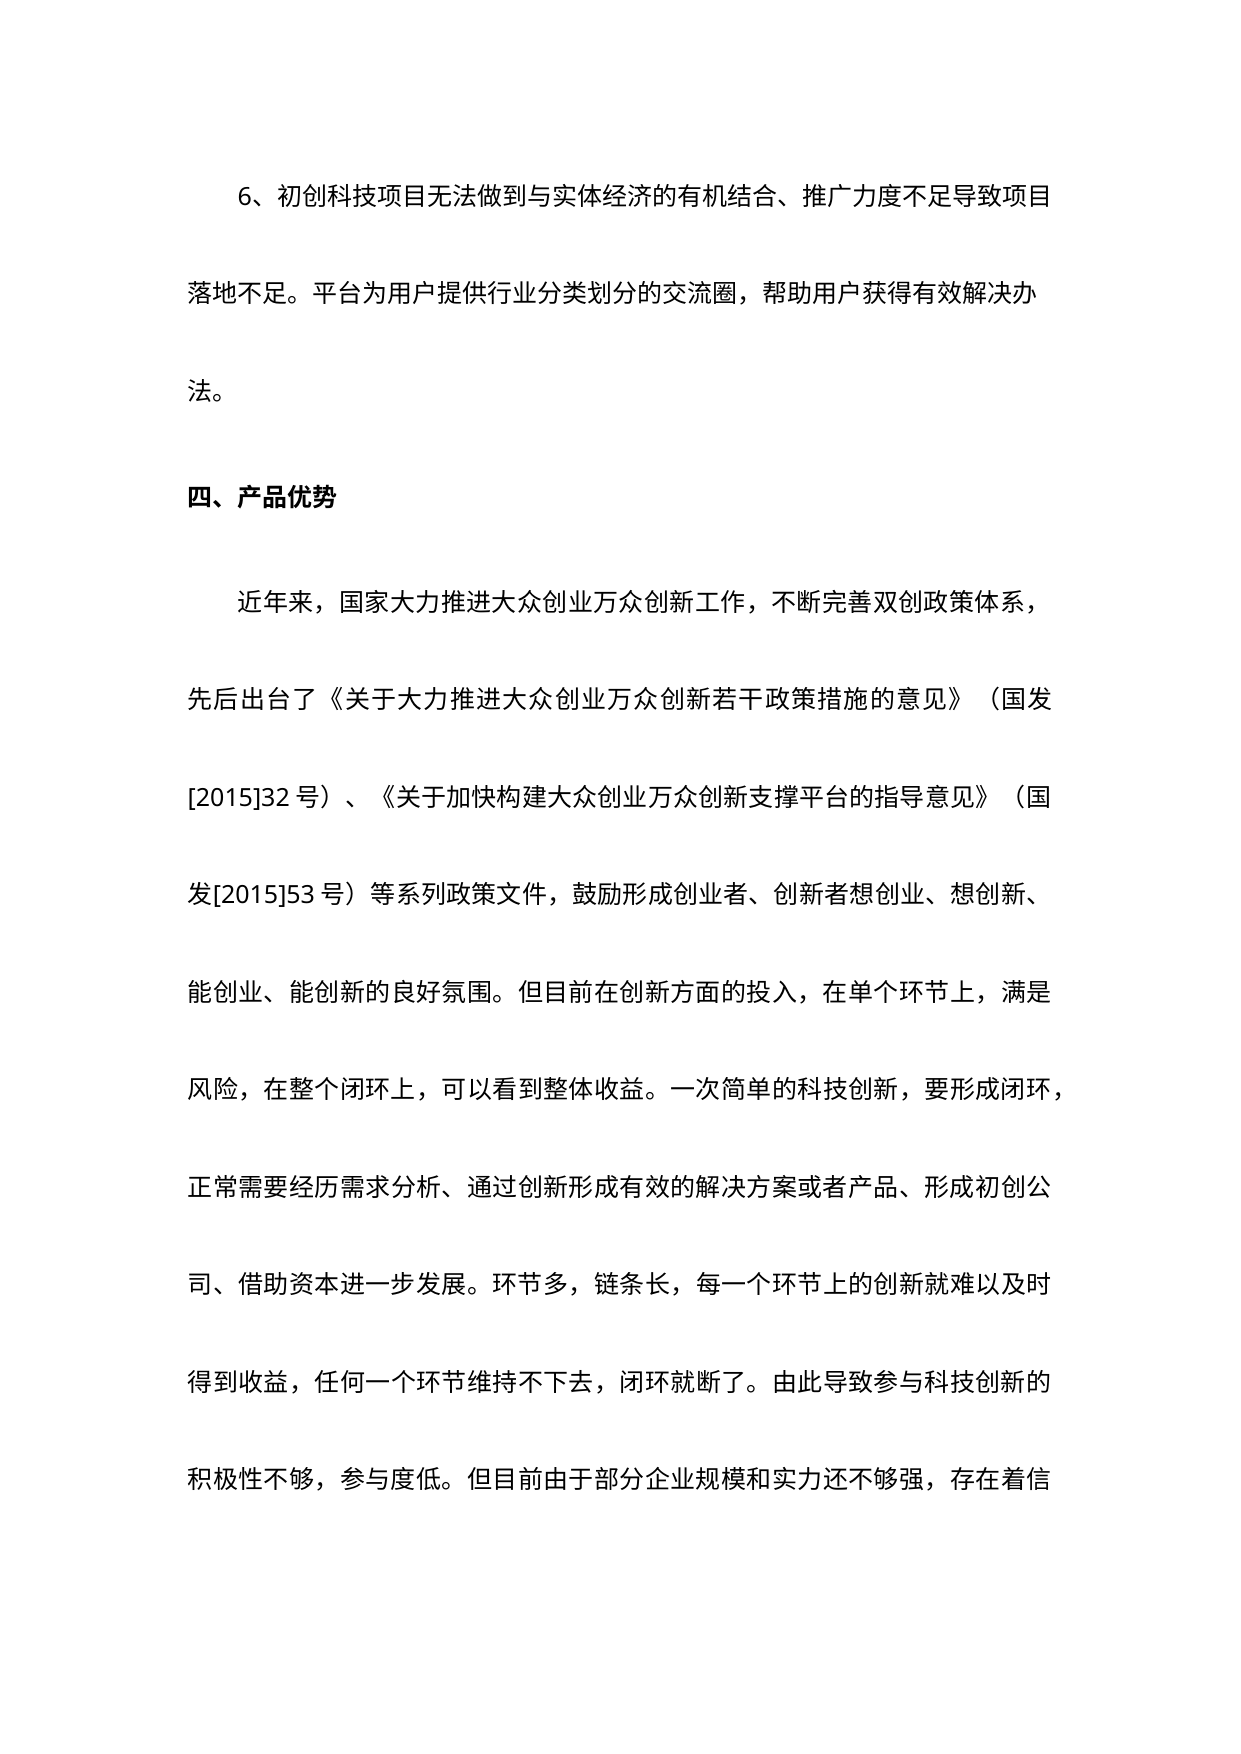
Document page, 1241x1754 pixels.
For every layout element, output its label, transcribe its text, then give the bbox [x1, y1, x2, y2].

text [187, 568, 1053, 1511]
text 四、产品优势 [187, 463, 1053, 528]
text 6、初创科技项目无法做到与实体经济的有机结合、推广力度不足导致项目落地不足。平台为用户提供行业分类划分的交流圈，帮助用户获得有效解决办法。 [187, 162, 1053, 422]
